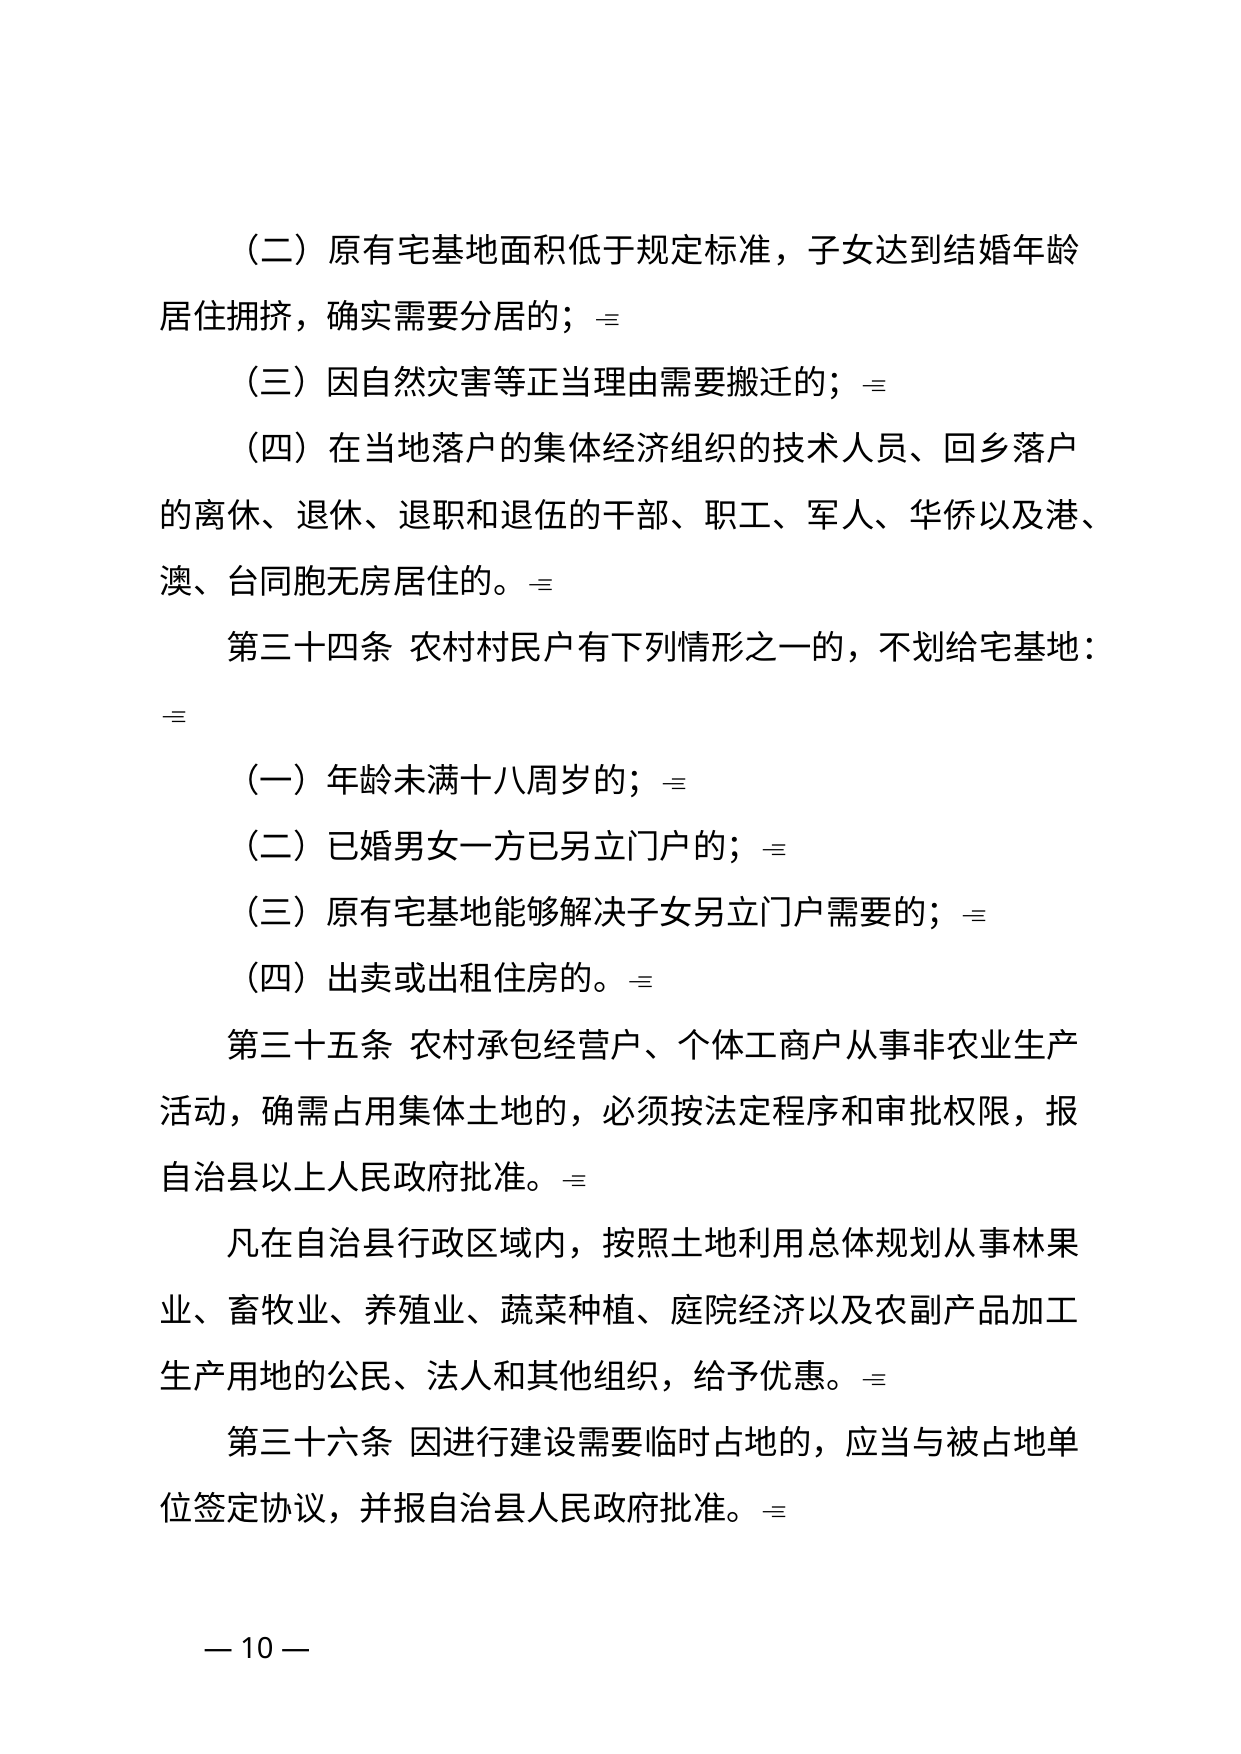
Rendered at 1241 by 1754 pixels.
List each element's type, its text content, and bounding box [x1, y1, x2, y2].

text （二）原有宅基地面积低于规定标准，子女达到结婚年龄，居住拥挤，确实需要分居的； [159, 214, 1081, 347]
text （三）原有宅基地能够解决子女另立门户需要的； [159, 877, 1081, 943]
text （一）年龄未满十八周岁的； [159, 744, 1081, 811]
text 第三十六条 因进行建设需要临时占地的，应当与被占地单位签定协议，并报自治县人民政府批准。 [159, 1407, 1081, 1539]
text （三）因自然灾害等正当理由需要搬迁的； [159, 347, 1081, 413]
text （二）已婚男女一方已另立门户的； [159, 811, 1081, 877]
text 第三十五条 农村承包经营户、个体工商户从事非农业生产活动，确需占用集体土地的，必须按法定程序和审批权限，报自治县以上人民政府批准。 [159, 1009, 1081, 1208]
text （四）在当地落户的集体经济组织的技术人员、回乡落户的离休、退休、退职和退伍的干部、职工、军人、华侨以及港、澳、台同胞无房居住的。 [159, 413, 1081, 612]
text （四）出卖或出租住房的。 [159, 943, 1081, 1009]
text 第三十四条 农村村民户有下列情形之一的，不划给宅基地： [159, 612, 1081, 744]
text 凡在自治县行政区域内，按照土地利用总体规划从事林果业、畜牧业、养殖业、蔬菜种植、庭院经济以及农副产品加工生产用地的公民、法人和其他组织，给予优惠。 [159, 1208, 1081, 1407]
